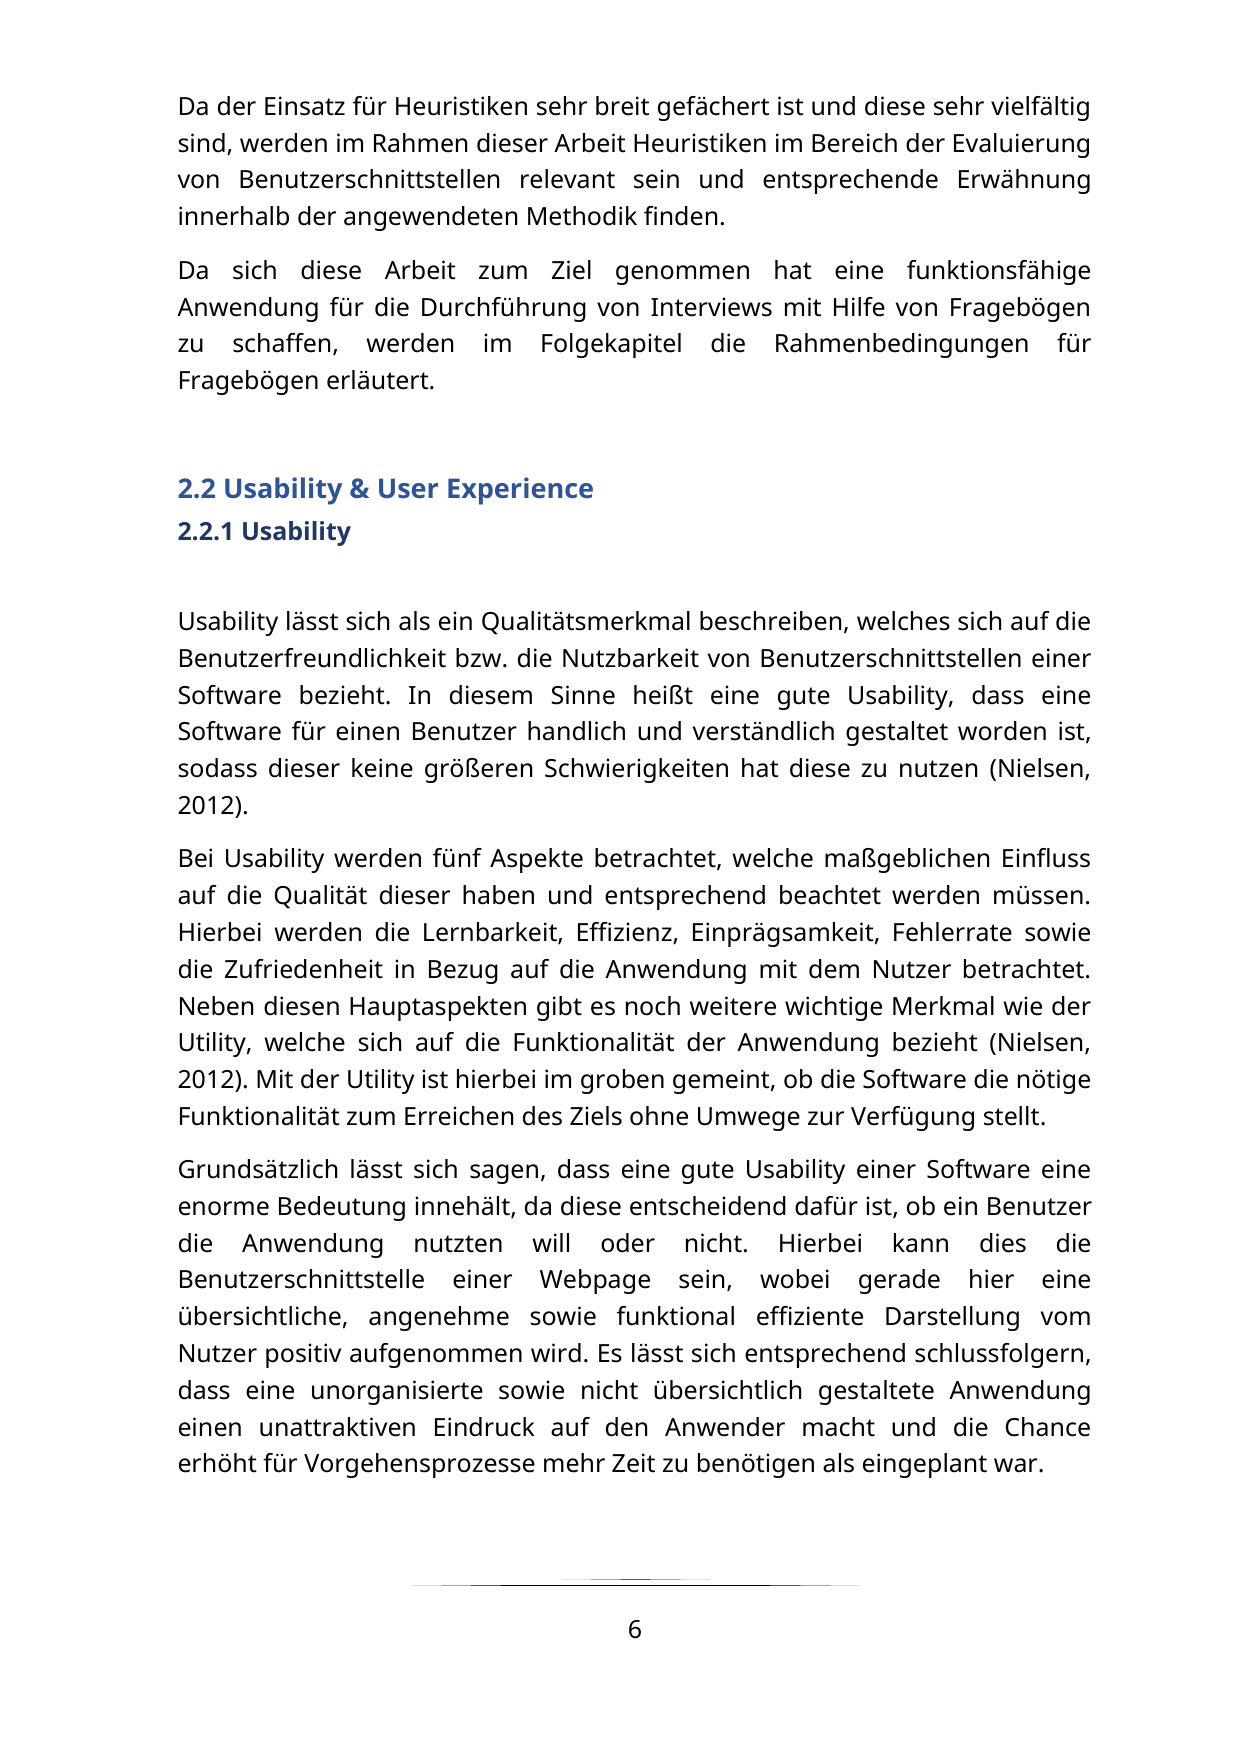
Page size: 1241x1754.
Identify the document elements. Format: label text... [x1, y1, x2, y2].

subtitle 2.2 Usability & User Experience [177, 469, 1092, 506]
text Bei Usability werden fünf Aspekte betrachtet, welche maßgeblichen Einfluss auf die Qualität dieser haben und entsprechend beachtet werden müssen. Hierbei werden die Lernbarkeit, Effizienz, Einprägsamkeit, Fehlerrate sowie die Zufriedenheit in Bezug auf die Anwendung mit dem Nutzer betrachtet. Neben diesen Hauptaspekten gibt es noch weitere wichtige Merkmal wie der Utility, welche sich auf die Funktionalität der Anwendung bezieht (Nielsen, 2012). Mit der Utility ist hierbei im groben gemeint, ob die Software die nötige Funktionalität zum Erreichen des Ziels ohne Umwege zur Verfügung stellt. [177, 841, 1092, 1132]
subtitle 2.2.1 Usability [177, 513, 1092, 548]
text Usability lässt sich als ein Qualitätsmerkmal beschreiben, welches sich auf die Benutzerfreundlichkeit bzw. die Nutzbarkeit von Benutzerschnittstellen einer Software bezieht. In diesem Sinne heißt eine gute Usability, dass eine Software für einen Benutzer handlich und verständlich gestaltet worden ist, sodass dieser keine größeren Schwierigkeiten hat diese zu nutzen (Nielsen, 2012). [177, 604, 1092, 822]
text Da sich diese Arbeit zum Ziel genommen hat eine funktionsfähige Anwendung für die Durchführung von Interviews mit Hilfe von Fragebögen zu schaffen, werden im Folgekapitel die Rahmenbedingungen für Fragebögen erläutert. [177, 252, 1092, 397]
